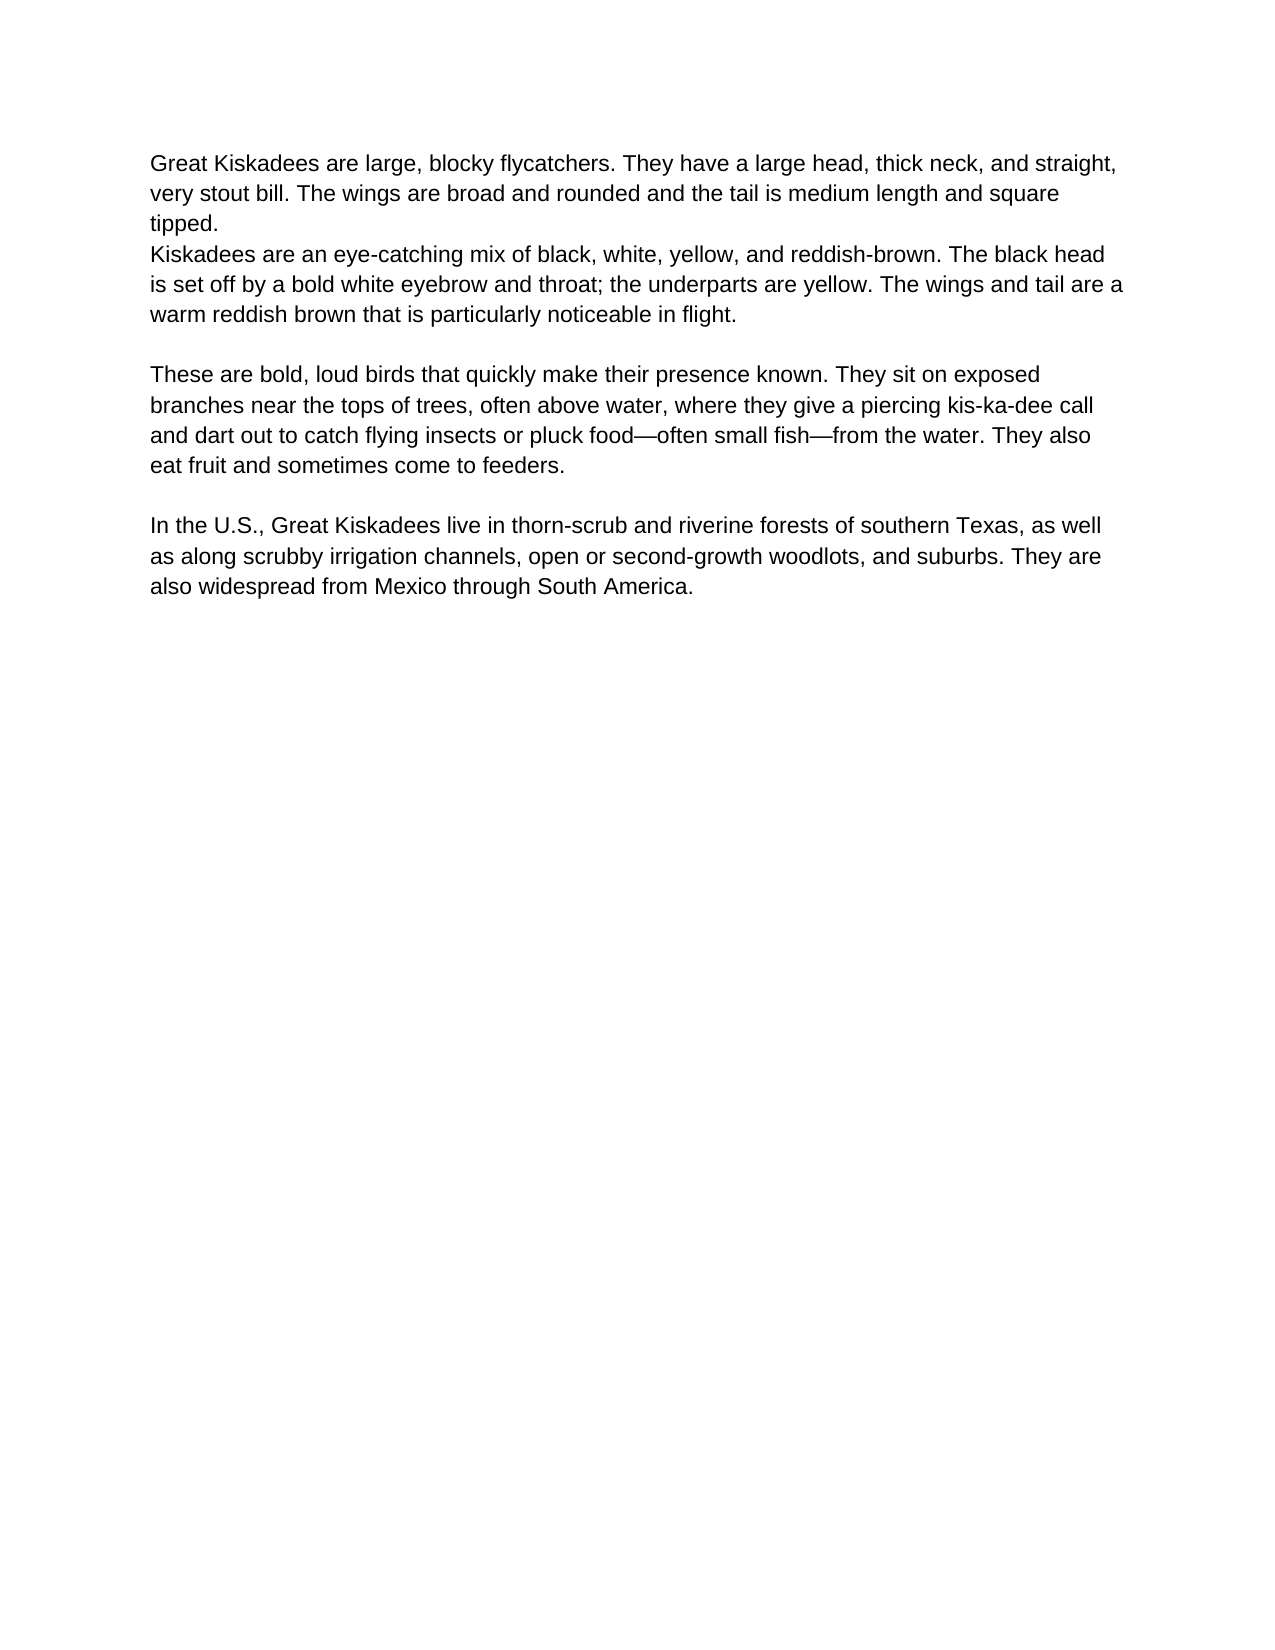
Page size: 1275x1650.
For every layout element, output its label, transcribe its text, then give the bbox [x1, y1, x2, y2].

text In the U.S., Great Kiskadees live in thorn-scrub and riverine forests of southern Texas, as well as along scrubby irrigation channels, open or second-growth woodlots, and suburbs. They are also widespread from Mexico through South America. [150, 512, 1125, 599]
text Great Kiskadees are large, blocky flycatchers. They have a large head, thick neck, and straight, very stout bill. The wings are broad and rounded and the tail is medium length and square tipped. [150, 150, 1125, 237]
text These are bold, loud birds that quickly make their presence known. They sit on exposed branches near the tops of trees, often above water, where they give a piercing kis-ka-dee call and dart out to catch flying insects or pluck food—often small fish—from the water. They also eat fruit and sometimes come to feeders. [150, 361, 1125, 478]
text Kiskadees are an eye-catching mix of black, white, yellow, and reddish-brown. The black head is set off by a bold white eyebrow and throat; the underparts are yellow. The wings and tail are a warm reddish brown that is particularly noticeable in flight. [150, 241, 1125, 327]
